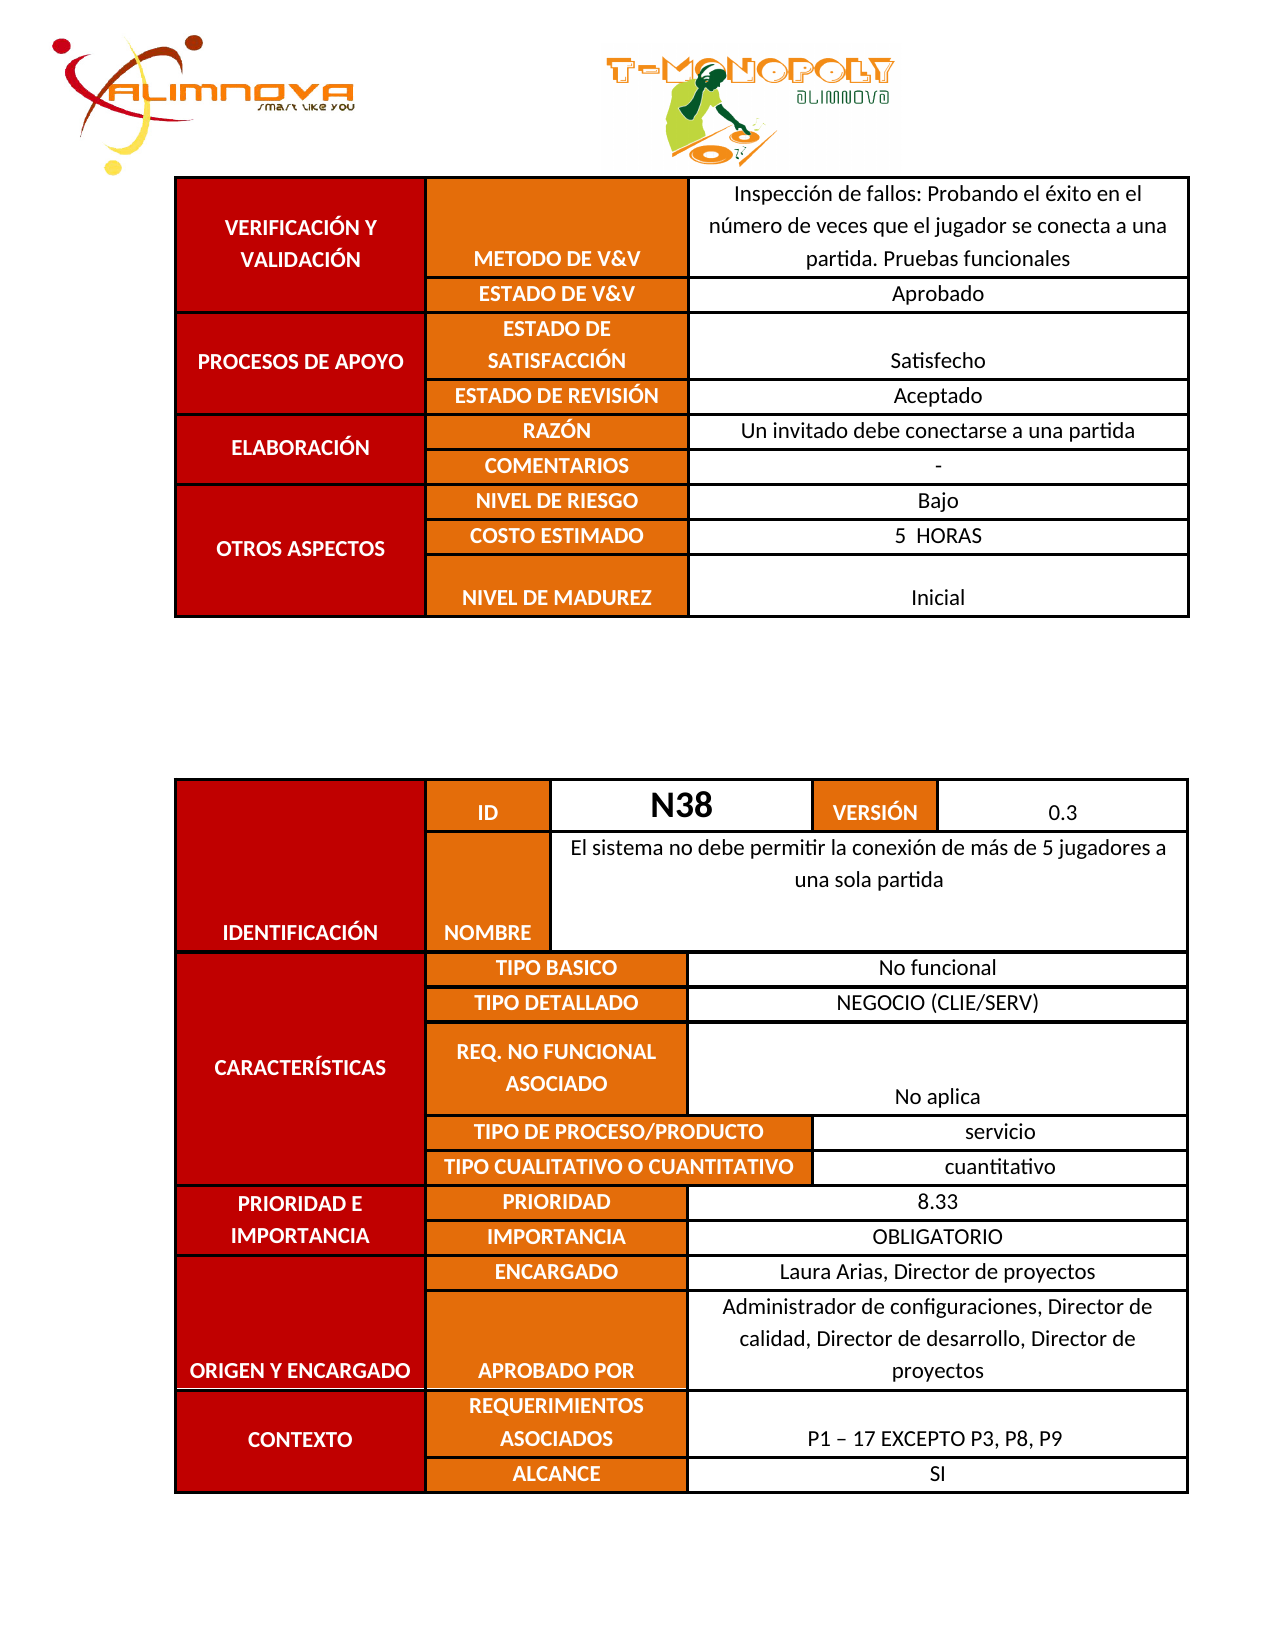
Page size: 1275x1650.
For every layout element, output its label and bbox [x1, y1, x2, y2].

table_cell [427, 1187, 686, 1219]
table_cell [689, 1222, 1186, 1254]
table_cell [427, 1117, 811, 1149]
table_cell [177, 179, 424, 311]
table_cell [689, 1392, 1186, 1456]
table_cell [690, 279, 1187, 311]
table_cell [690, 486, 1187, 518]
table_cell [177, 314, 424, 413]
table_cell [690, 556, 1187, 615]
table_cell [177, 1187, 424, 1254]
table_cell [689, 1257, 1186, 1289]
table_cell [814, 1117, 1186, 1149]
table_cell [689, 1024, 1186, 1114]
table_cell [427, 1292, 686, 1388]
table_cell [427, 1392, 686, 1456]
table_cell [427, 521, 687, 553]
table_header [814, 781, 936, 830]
picture [48, 33, 356, 177]
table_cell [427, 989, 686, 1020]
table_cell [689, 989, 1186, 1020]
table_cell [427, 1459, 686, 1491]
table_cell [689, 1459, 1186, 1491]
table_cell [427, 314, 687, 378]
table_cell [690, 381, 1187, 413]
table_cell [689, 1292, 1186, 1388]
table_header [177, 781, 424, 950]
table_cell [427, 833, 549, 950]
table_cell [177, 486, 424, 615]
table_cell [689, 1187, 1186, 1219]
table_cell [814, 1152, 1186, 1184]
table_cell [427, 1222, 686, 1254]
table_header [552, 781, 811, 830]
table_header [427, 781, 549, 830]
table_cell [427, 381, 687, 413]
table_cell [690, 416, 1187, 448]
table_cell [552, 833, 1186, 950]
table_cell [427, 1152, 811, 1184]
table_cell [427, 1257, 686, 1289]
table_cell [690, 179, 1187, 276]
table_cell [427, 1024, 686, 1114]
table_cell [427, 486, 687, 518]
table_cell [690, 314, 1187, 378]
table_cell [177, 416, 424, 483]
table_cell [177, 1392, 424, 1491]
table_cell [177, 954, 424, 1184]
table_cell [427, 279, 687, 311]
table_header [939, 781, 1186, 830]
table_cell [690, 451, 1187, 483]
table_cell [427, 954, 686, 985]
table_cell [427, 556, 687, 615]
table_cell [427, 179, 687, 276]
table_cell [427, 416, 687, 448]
picture [601, 43, 902, 176]
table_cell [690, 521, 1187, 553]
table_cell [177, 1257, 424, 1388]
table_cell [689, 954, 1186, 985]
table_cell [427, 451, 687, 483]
